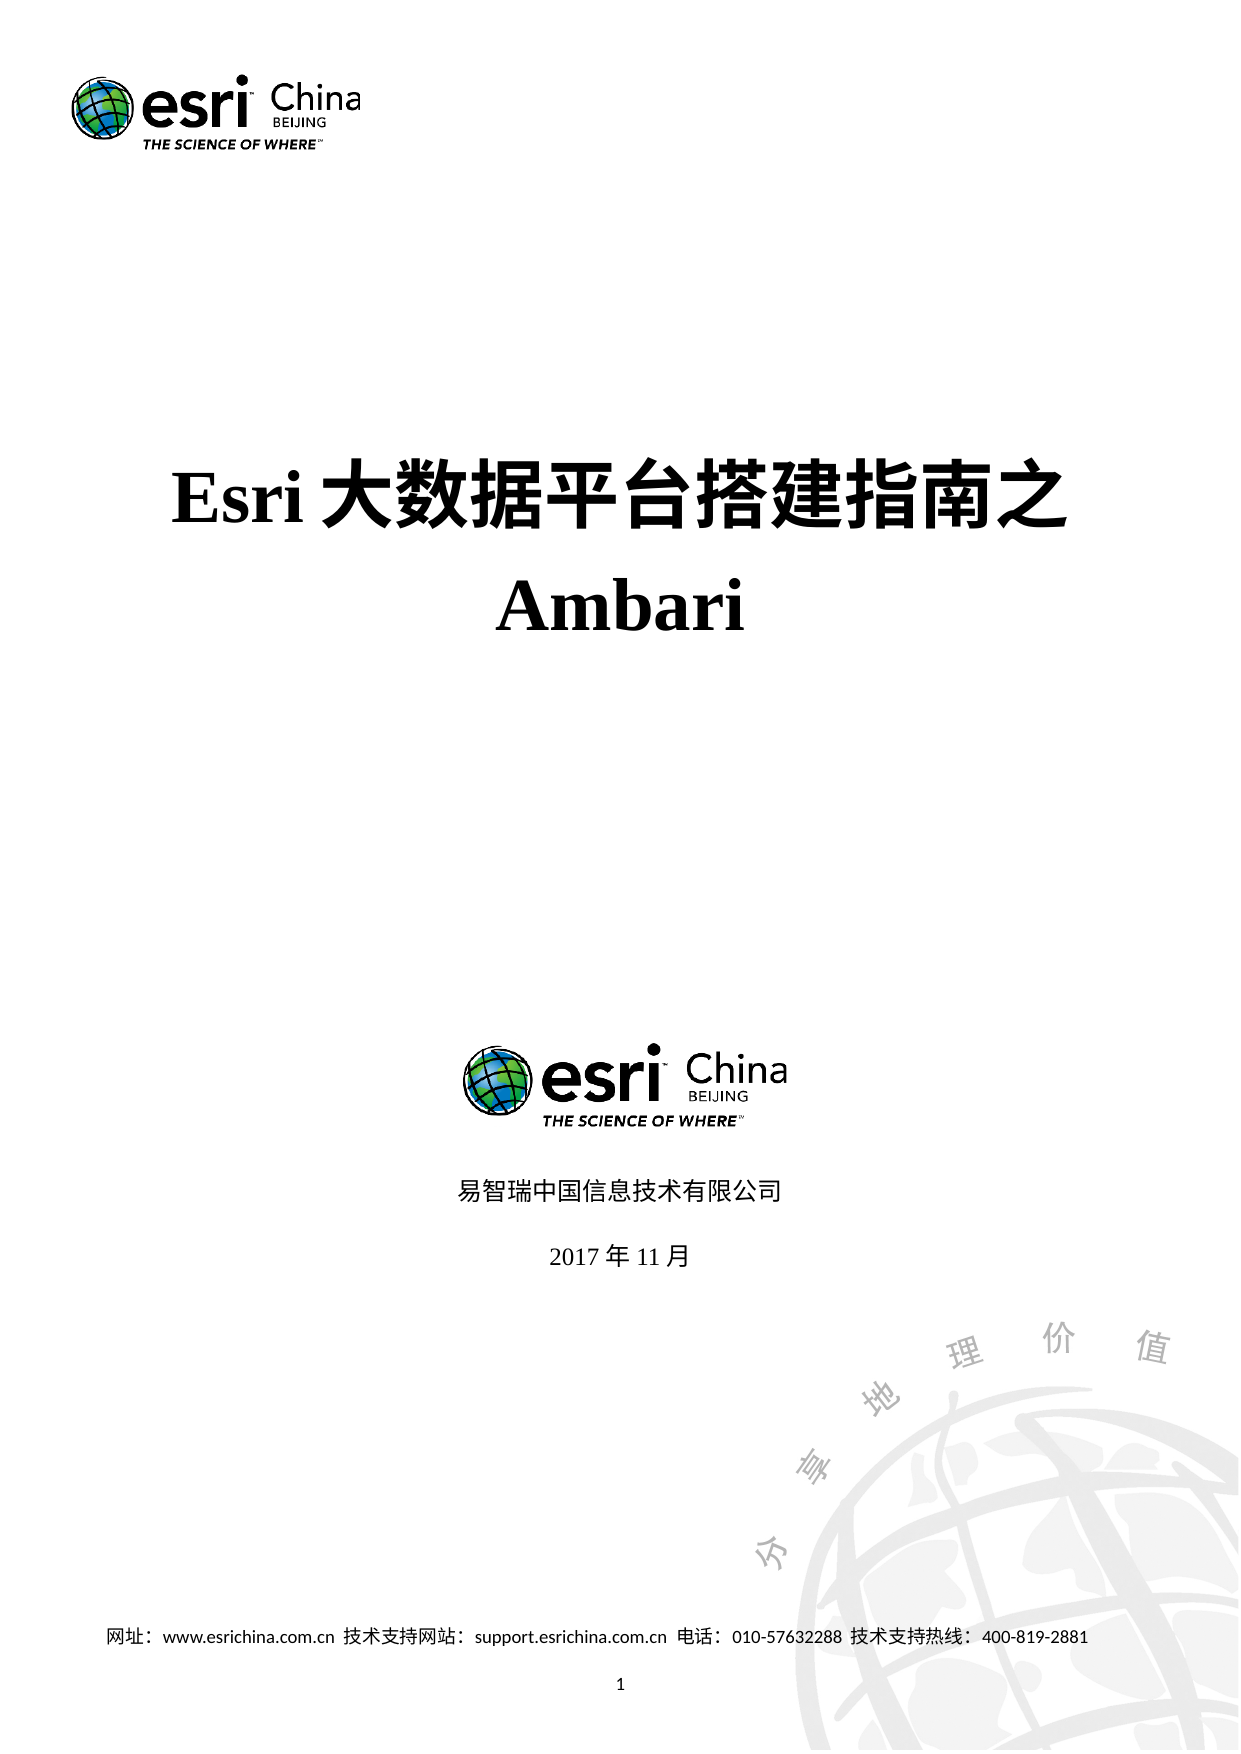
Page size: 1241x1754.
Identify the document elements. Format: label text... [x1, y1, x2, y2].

picture [734, 1632, 739, 1642]
picture [732, 1246, 1239, 1750]
text 易智瑞中国信息技术有限公司 [106, 1157, 1134, 1222]
title Esri大数据平台搭建指南之Ambari [106, 425, 1134, 652]
picture [61, 66, 360, 150]
text 2017 年 11 月 [106, 1222, 1134, 1287]
picture [451, 1034, 787, 1127]
